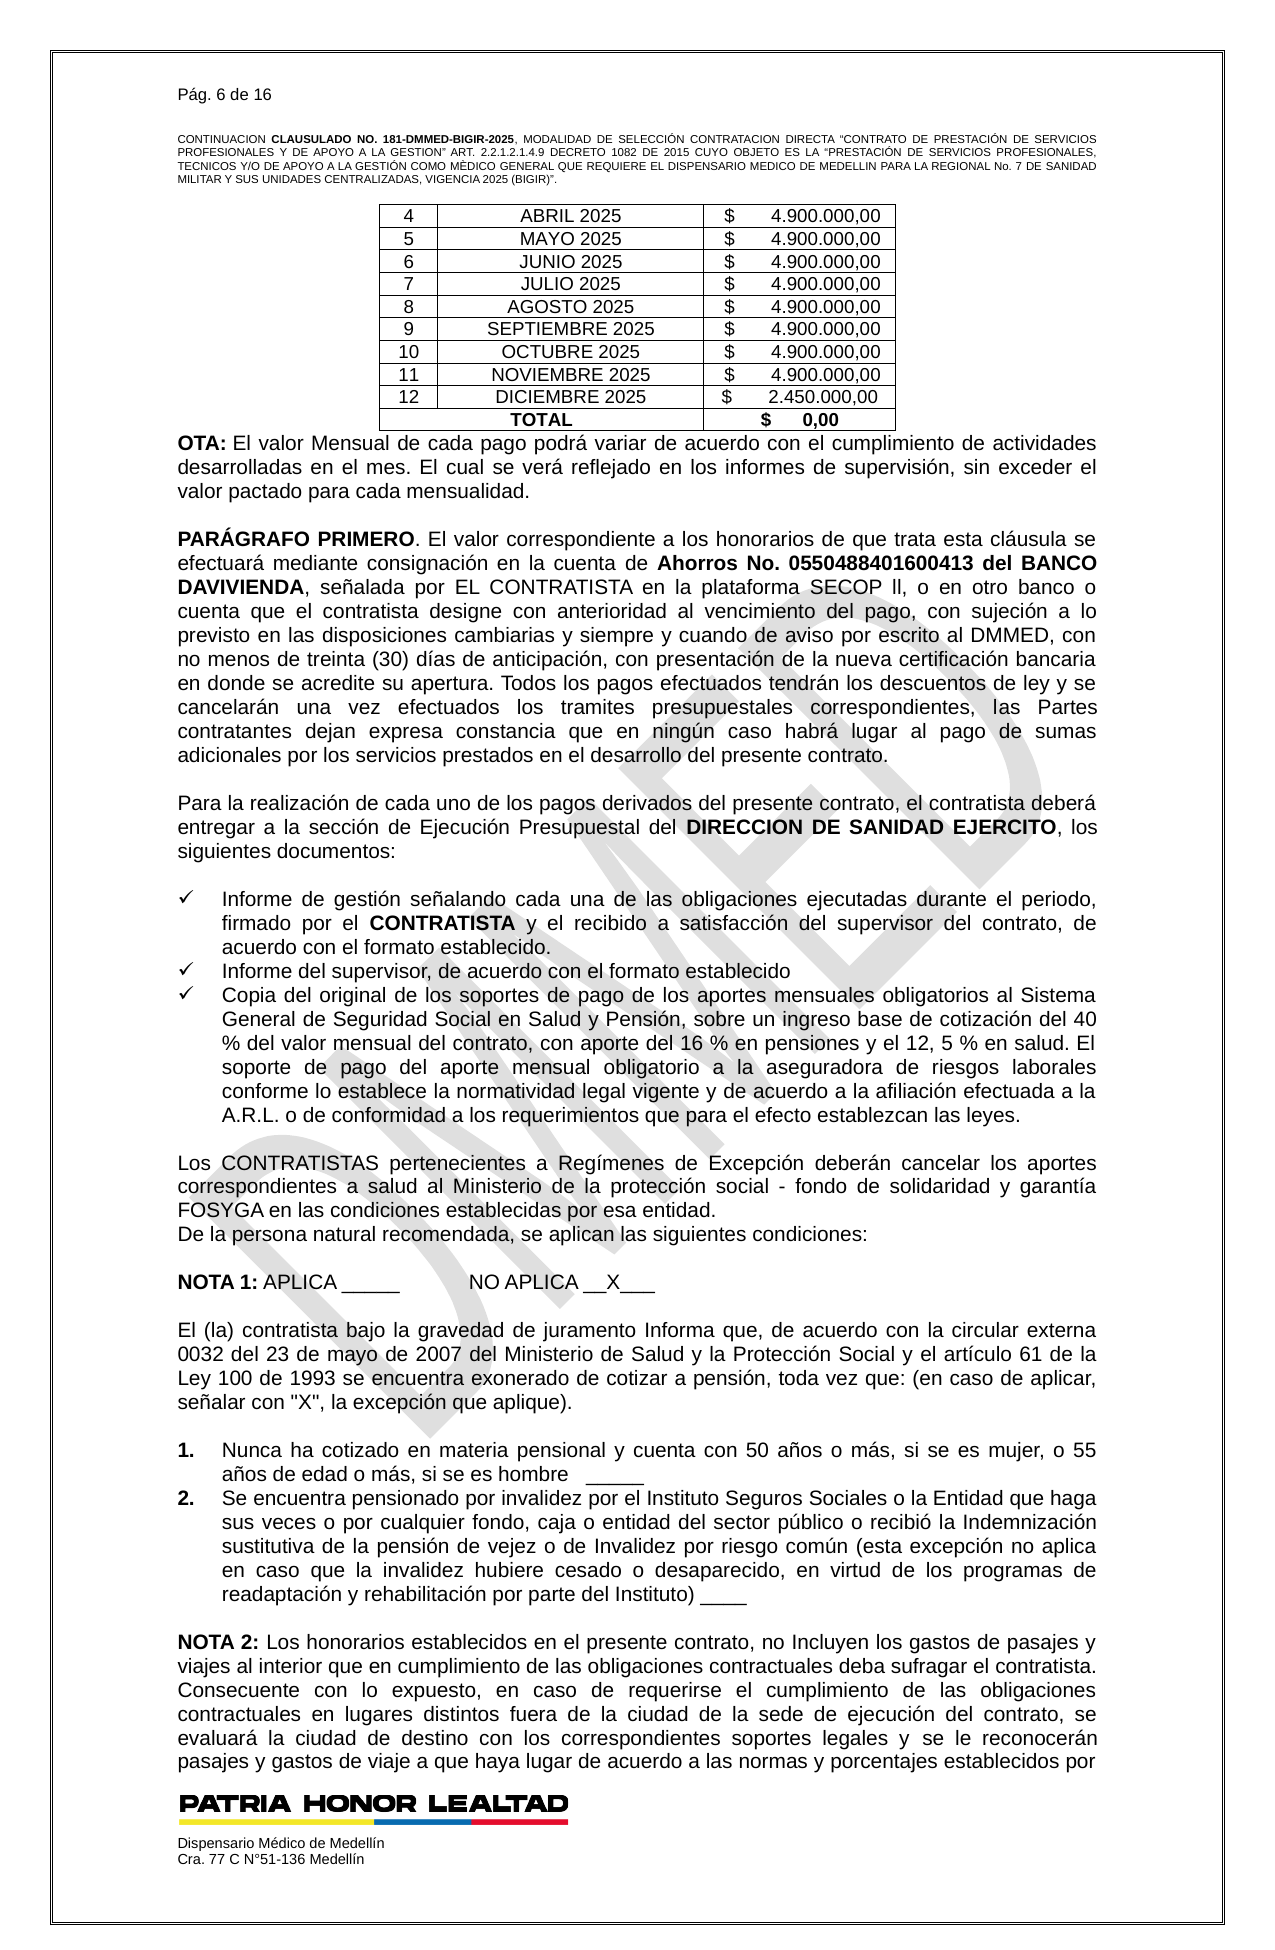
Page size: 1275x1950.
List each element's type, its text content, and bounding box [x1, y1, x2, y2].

text De la persona natural recomendada, se aplican las siguientes condiciones: [177, 1222, 1098, 1246]
list Nunca ha cotizado en materia pensional y cuenta con 50 años o más, si se es mujer, o 55 años de edad o más, si se es hombre _____ [177, 1438, 1098, 1486]
text Los CONTRATISTAS pertenecientes a Regímenes de Excepción deberán cancelar los aportes correspondientes a salud al Ministerio de la protección social - fondo de solidaridad y garantía FOSYGA en las condiciones establecidas por esa entidad. [177, 1150, 1098, 1222]
table_cell 4 [380, 205, 437, 227]
list Se encuentra pensionado por invalidez por el Instituto Seguros Sociales o la Entidad que haga sus veces o por cualquier fondo, caja o entidad del sector público o recibió la Indemnización sustitutiva de la pensión de vejez o de Invalidez por riesgo común (esta excepción no aplica en caso que la invalidez hubiere cesado o desaparecido, en virtud de los programas de readaptación y rehabilitación por parte del Instituto) ____ [177, 1486, 1098, 1606]
table_cell $ 4.900.000,00 [704, 296, 895, 317]
list Informe del supervisor, de acuerdo con el formato establecido [177, 958, 1098, 982]
text Para la realización de cada uno de los pagos derivados del presente contrato, el contratista deberá entregar a la sección de Ejecución Presupuestal del DIRECCION DE SANIDAD EJERCITO, los siguientes documentos: [177, 791, 1098, 862]
table_cell AGOSTO 2025 [438, 296, 703, 317]
table_cell $ 4.900.000,00 [704, 250, 895, 272]
table_cell OCTUBRE 2025 [438, 341, 703, 362]
table_cell JULIO 2025 [438, 273, 703, 294]
table_cell 5 [380, 228, 437, 249]
table_cell JUNIO 2025 [438, 250, 703, 272]
table_cell 7 [380, 273, 437, 294]
text OTA: El valor Mensual de cada pago podrá variar de acuerdo con el cumplimiento de actividades desarrolladas en el mes. El cual se verá reflejado en los informes de supervisión, sin exceder el valor pactado para cada mensualidad. [177, 431, 1098, 503]
table_cell $ 4.900.000,00 [704, 341, 895, 362]
table_cell $ 2.450.000,00 [704, 386, 895, 408]
table_cell $ 4.900.000,00 [704, 205, 895, 227]
table_cell NOVIEMBRE 2025 [438, 364, 703, 385]
table_cell $ 4.900.000,00 [704, 318, 895, 340]
text El (la) contratista bajo la gravedad de juramento Informa que, de acuerdo con la circular externa 0032 del 23 de mayo de 2007 del Ministerio de Salud y la Protección Social y el artículo 61 de la Ley 100 de 1993 se encuentra exonerado de cotizar a pensión, toda vez que: (en caso de aplicar, señalar con "X", la excepción que aplique). [177, 1318, 1098, 1414]
table_cell $ 53.900.000,00 [704, 409, 895, 430]
table_cell 8 [380, 296, 437, 317]
text PARÁGRAFO PRIMERO. El valor correspondiente a los honorarios de que trata esta cláusula se efectuará mediante consignación en la cuenta de Ahorros No. 0550488401600413 del BANCO DAVIVIENDA, señalada por EL CONTRATISTA en la plataforma SECOP ll, o en otro banco o cuenta que el contratista designe con anterioridad al vencimiento del pago, con sujeción a lo previsto en las disposiciones cambiarias y siempre y cuando de aviso por escrito al DMMED, con no menos de treinta (30) días de anticipación, con presentación de la nueva certificación bancaria en donde se acredite su apertura. Todos los pagos efectuados tendrán los descuentos de ley y se cancelarán una vez efectuados los tramites presupuestales correspondientes, las Partes contratantes dejan expresa constancia que en ningún caso habrá lugar al pago de sumas adicionales por los servicios prestados en el desarrollo del presente contrato. [177, 527, 1098, 767]
table_cell DICIEMBRE 2025 [438, 386, 703, 408]
table_cell TOTAL [380, 409, 703, 430]
table_cell $ 4.900.000,00 [704, 364, 895, 385]
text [177, 1629, 1098, 1773]
table_cell 10 [380, 341, 437, 362]
table_cell 9 [380, 318, 437, 340]
table_cell SEPTIEMBRE 2025 [438, 318, 703, 340]
list Informe de gestión señalando cada una de las obligaciones ejecutadas durante el periodo, firmado por el CONTRATISTA y el recibido a satisfacción del supervisor del contrato, de acuerdo con el formato establecido. [177, 886, 1098, 958]
table_cell $ 4.900.000,00 [704, 228, 895, 249]
table_cell $ 4.900.000,00 [704, 273, 895, 294]
table_cell 12 [380, 386, 437, 408]
table_cell MAYO 2025 [438, 228, 703, 249]
list Copia del original de los soportes de pago de los aportes mensuales obligatorios al Sistema General de Seguridad Social en Salud y Pensión, sobre un ingreso base de cotización del 40 % del valor mensual del contrato, con aporte del 16 % en pensiones y el 12, 5 % en salud. El soporte de pago del aporte mensual obligatorio a la aseguradora de riesgos laborales conforme lo establece la normatividad legal vigente y de acuerdo a la afiliación efectuada a la A.R.L. o de conformidad a los requerimientos que para el efecto establezcan las leyes. [177, 982, 1098, 1126]
text NOTA 1: APLICA _____ NO APLICA __X___ [177, 1270, 1098, 1294]
table_cell ABRIL 2025 [438, 205, 703, 227]
table_cell 11 [380, 364, 437, 385]
picture [179, 1795, 569, 1825]
table_cell 6 [380, 250, 437, 272]
